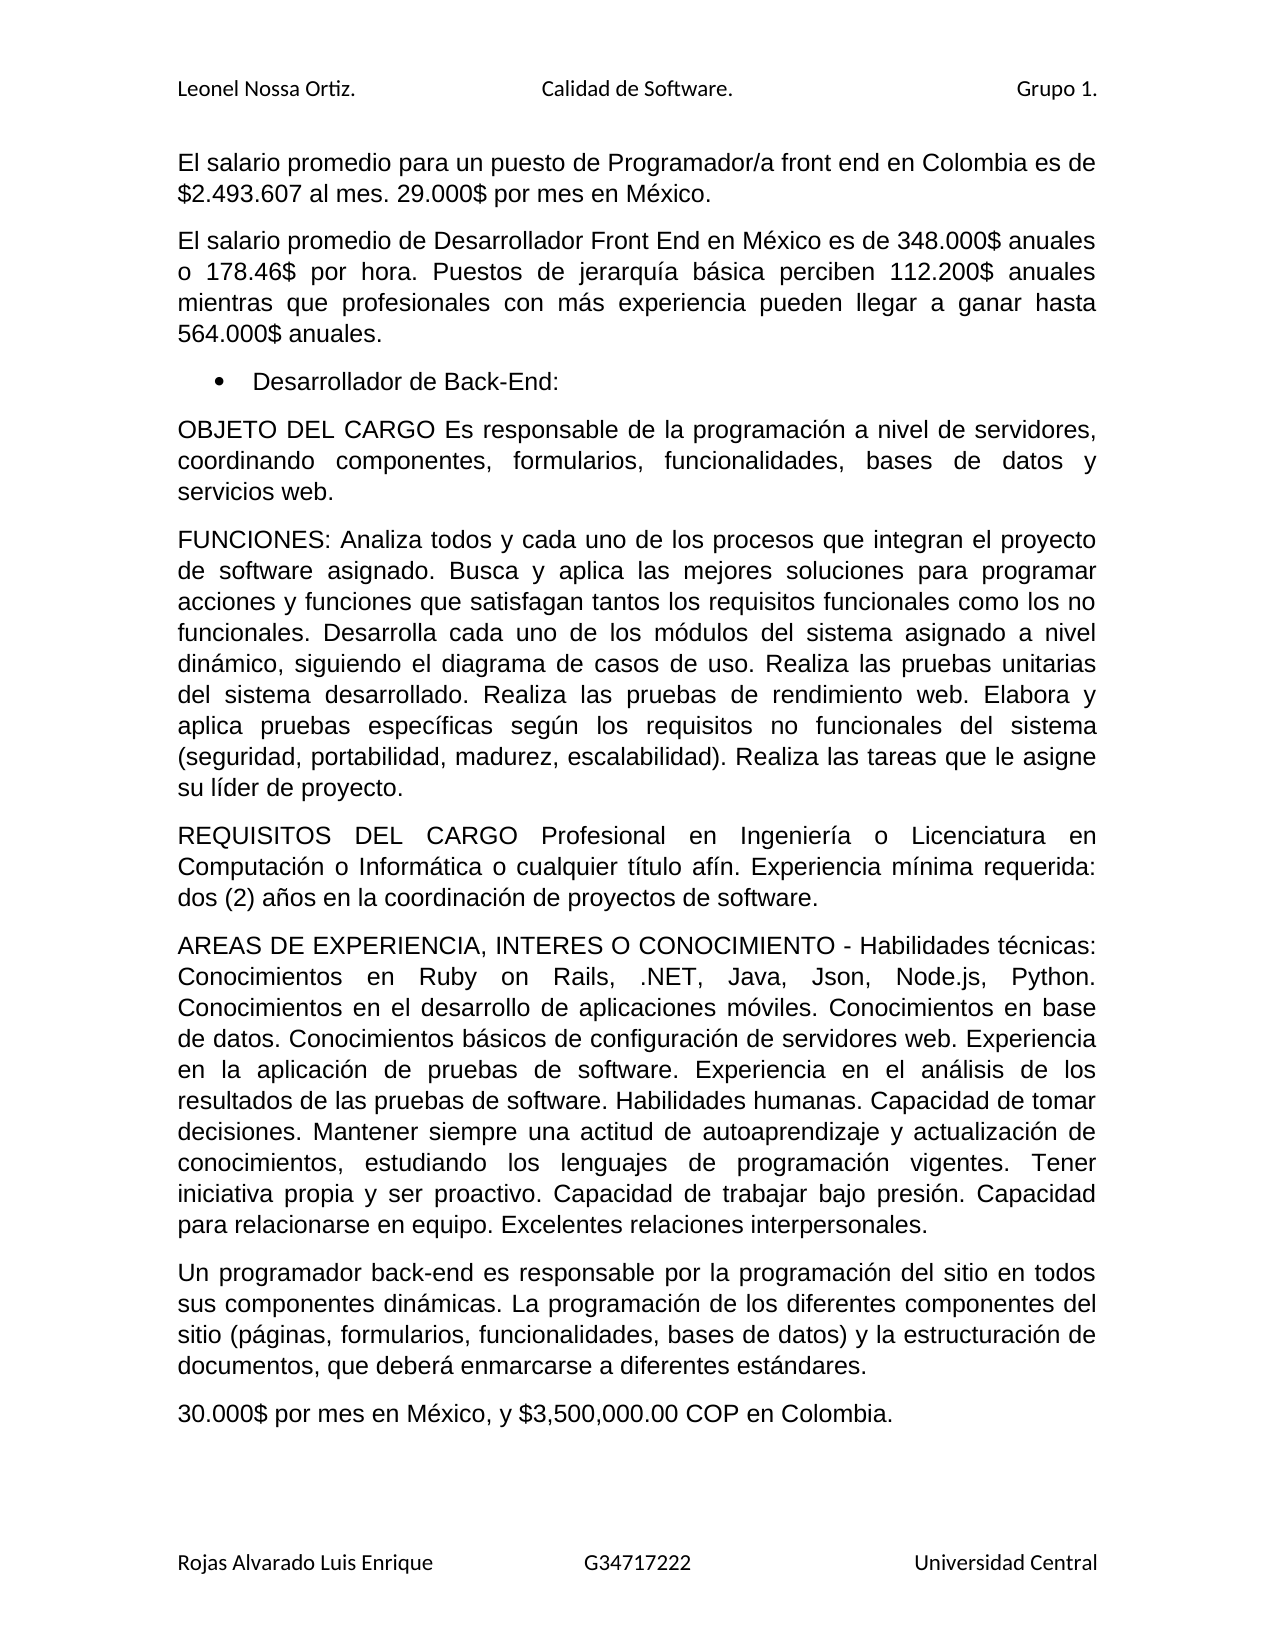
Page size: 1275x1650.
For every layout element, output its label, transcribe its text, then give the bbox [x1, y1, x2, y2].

text El salario promedio de Desarrollador Front End en México es de 348.000$ anuales o 178.46$ por hora. Puestos de jerarquía básica perciben 112.200$ anuales mientras que profesionales con más experiencia pueden llegar a ganar hasta 564.000$ anuales. [177, 226, 1098, 348]
text El salario promedio para un puesto de Programador/a front end en Colombia es de $2.493.607 al mes. 29.000$ por mes en México. [177, 148, 1098, 207]
list Desarrollador de Back-End: [215, 367, 1098, 396]
text AREAS DE EXPERIENCIA, INTERES O CONOCIMIENTO - Habilidades técnicas: Conocimientos en Ruby on Rails, .NET, Java, Json, Node.js, Python. Conocimientos en el desarrollo de aplicaciones móviles. Conocimientos en base de datos. Conocimientos básicos de configuración de servidores web. Experiencia en la aplicación de pruebas de software. Experiencia en el análisis de los resultados de las pruebas de software. Habilidades humanas. Capacidad de tomar decisiones. Mantener siempre una actitud de autoaprendizaje y actualización de conocimientos, estudiando los lenguajes de programación vigentes. Tener iniciativa propia y ser proactivo. Capacidad de trabajar bajo presión. Capacidad para relacionarse en equipo. Excelentes relaciones interpersonales. [177, 931, 1098, 1239]
text OBJETO DEL CARGO Es responsable de la programación a nivel de servidores, coordinando componentes, formularios, funcionalidades, bases de datos y servicios web. [177, 415, 1098, 506]
text FUNCIONES: Analiza todos y cada uno de los procesos que integran el proyecto de software asignado. Busca y aplica las mejores soluciones para programar acciones y funciones que satisfagan tantos los requisitos funcionales como los no funcionales. Desarrolla cada uno de los módulos del sistema asignado a nivel dinámico, siguiendo el diagrama de casos de uso. Realiza las pruebas unitarias del sistema desarrollado. Realiza las pruebas de rendimiento web. Elabora y aplica pruebas específicas según los requisitos no funcionales del sistema (seguridad, portabilidad, madurez, escalabilidad). Realiza las tareas que le asigne su líder de proyecto. [177, 525, 1098, 802]
text Un programador back-end es responsable por la programación del sitio en todos sus componentes dinámicas. La programación de los diferentes componentes del sitio (páginas, formularios, funcionalidades, bases de datos) y la estructuración de documentos, que deberá enmarcarse a diferentes estándares. [177, 1258, 1098, 1379]
text 30.000$ por mes en México, y $3,500,000.00 COP en Colombia. [177, 1398, 1098, 1427]
text REQUISITOS DEL CARGO Profesional en Ingeniería o Licenciatura en Computación o Informática o cualquier título afín. Experiencia mínima requerida: dos (2) años en la coordinación de proyectos de software. [177, 821, 1098, 912]
